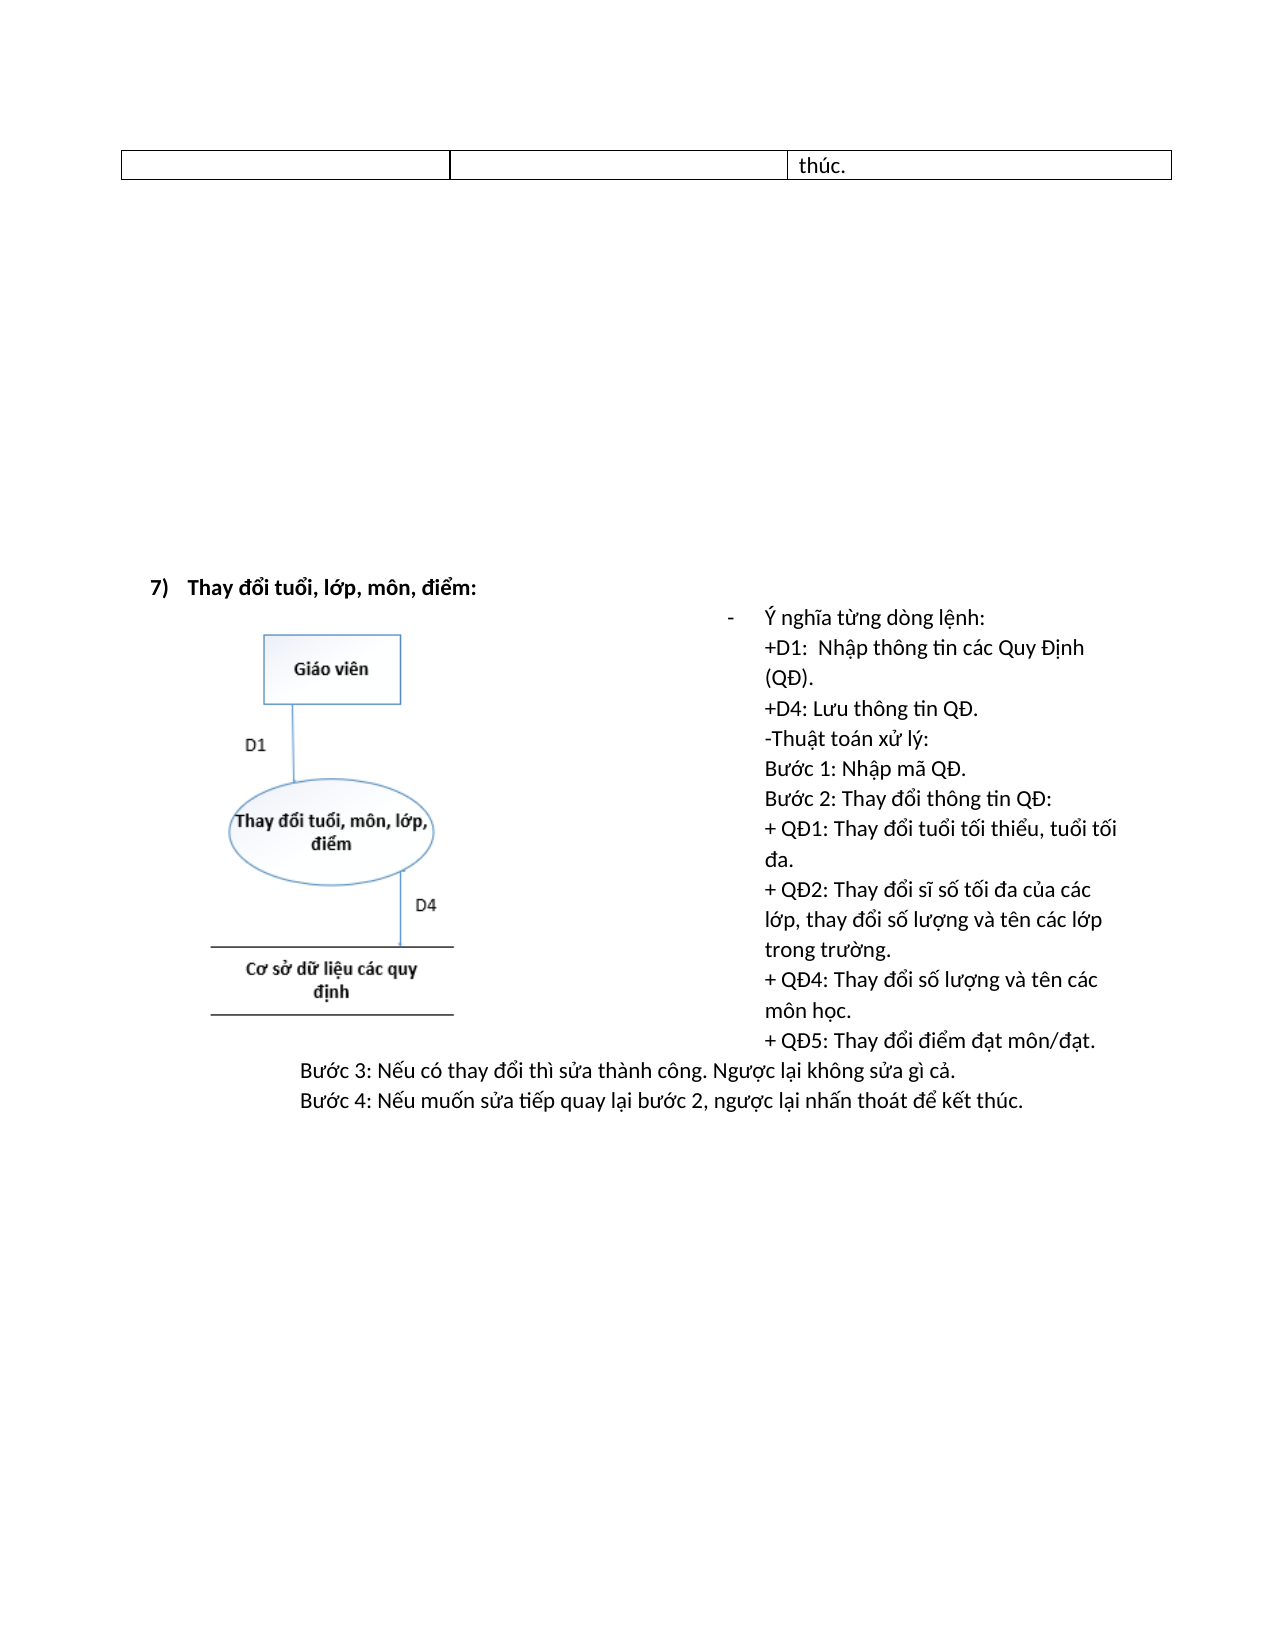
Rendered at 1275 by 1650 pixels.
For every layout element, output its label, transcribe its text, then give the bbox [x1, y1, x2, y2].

list Bước 3: Nếu có thay đổi thì sửa thành công. Ngược lại không sửa gì cả. [300, 1056, 1125, 1084]
list Bước 1: Nhập mã QĐ. [596, 754, 1125, 782]
list Ý nghĩa từng dòng lệnh: [596, 603, 1125, 631]
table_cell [122, 151, 449, 179]
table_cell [451, 151, 787, 179]
list Bước 2: Thay đổi thông tin QĐ: [596, 784, 1125, 812]
list + QĐ5: Thay đổi điểm đạt môn/đạt. [300, 1026, 1125, 1054]
list + QĐ2: Thay đổi sĩ số tối đa của các lớp, thay đổi số lượng và tên các lớp trong trường. [596, 875, 1125, 963]
list +D1: Nhập thông tin các Quy Định (QĐ). [596, 633, 1125, 691]
list Bước 4: Nếu muốn sửa tiếp quay lại bước 2, ngược lại nhấn thoát để kết thúc. [300, 1086, 1125, 1114]
list Thay đổi tuổi, lớp, môn, điểm: [150, 573, 1125, 601]
list + QĐ4: Thay đổi số lượng và tên các môn học. [596, 966, 1125, 1024]
picture [150, 603, 596, 1028]
list +D4: Lưu thông tin QĐ. [596, 694, 1125, 722]
list + QĐ1: Thay đổi tuổi tối thiểu, tuổi tối đa. [596, 814, 1125, 873]
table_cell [788, 151, 1171, 179]
list -Thuật toán xử lý: [596, 724, 1125, 752]
